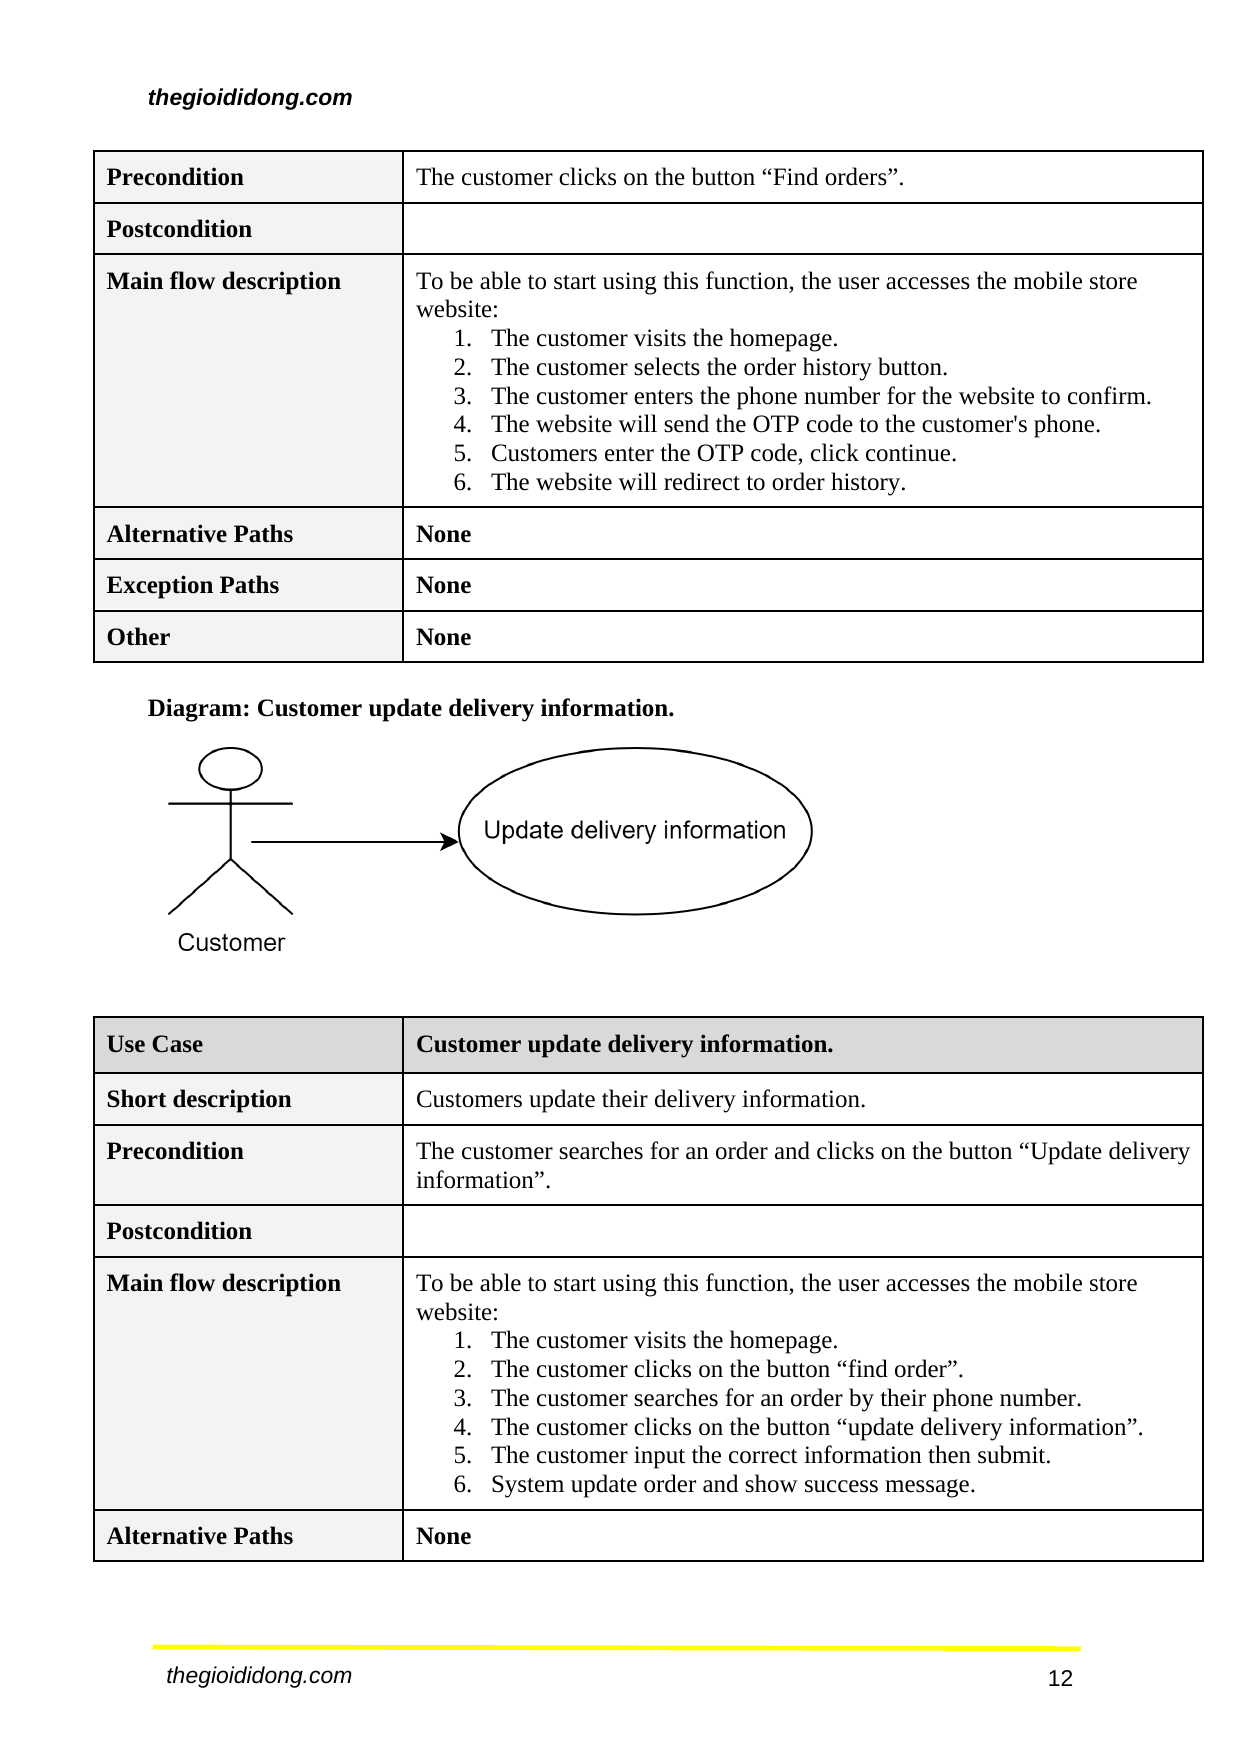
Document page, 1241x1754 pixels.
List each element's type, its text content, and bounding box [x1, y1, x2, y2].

table_cell None [404, 560, 1202, 609]
table_cell Customers update their delivery information. [404, 1074, 1202, 1123]
table_cell None [404, 1511, 1202, 1560]
table_cell Main flow description [95, 255, 402, 506]
table_cell [404, 1206, 1202, 1256]
table_cell None [404, 612, 1202, 661]
table_cell To be able to start using this function, the user accesses the mobile store website: The customer visits the homepage. The customer selects the order history button. The customer enters the phone number for the website to confirm. The website will send the OTP code to the customer's phone. Customers enter the OTP code, click continue. The website will redirect to order history. [404, 255, 1202, 506]
table_cell To be able to start using this function, the user accesses the mobile store website: The customer visits the homepage. The customer clicks on the button “find order”. The customer searches for an order by their phone number. The customer clicks on the button “update delivery information”. The customer input the correct information then submit. System update order and show success message. [404, 1258, 1202, 1508]
table_cell Alternative Paths [95, 1511, 402, 1560]
table_cell Main flow description [95, 1258, 402, 1508]
table_cell Precondition [95, 152, 402, 202]
table_cell Short description [95, 1074, 402, 1123]
table_cell Postcondition [95, 1206, 402, 1256]
table_cell Postcondition [95, 204, 402, 253]
table_cell Alternative Paths [95, 508, 402, 558]
table_cell [404, 204, 1202, 253]
table_cell Precondition [95, 1126, 402, 1204]
picture [147, 726, 834, 980]
text Diagram: Customer update delivery information. [148, 693, 1150, 722]
table_cell The customer searches for an order and clicks on the button “Update delivery information”. [404, 1126, 1202, 1204]
table_cell Exception Paths [95, 560, 402, 609]
table_header Customer update delivery information. [404, 1018, 1202, 1072]
table_cell Other [95, 612, 402, 661]
table_cell None [404, 508, 1202, 558]
table_header Use Case [95, 1018, 402, 1072]
table_cell The customer clicks on the button “Find orders”. [404, 152, 1202, 202]
